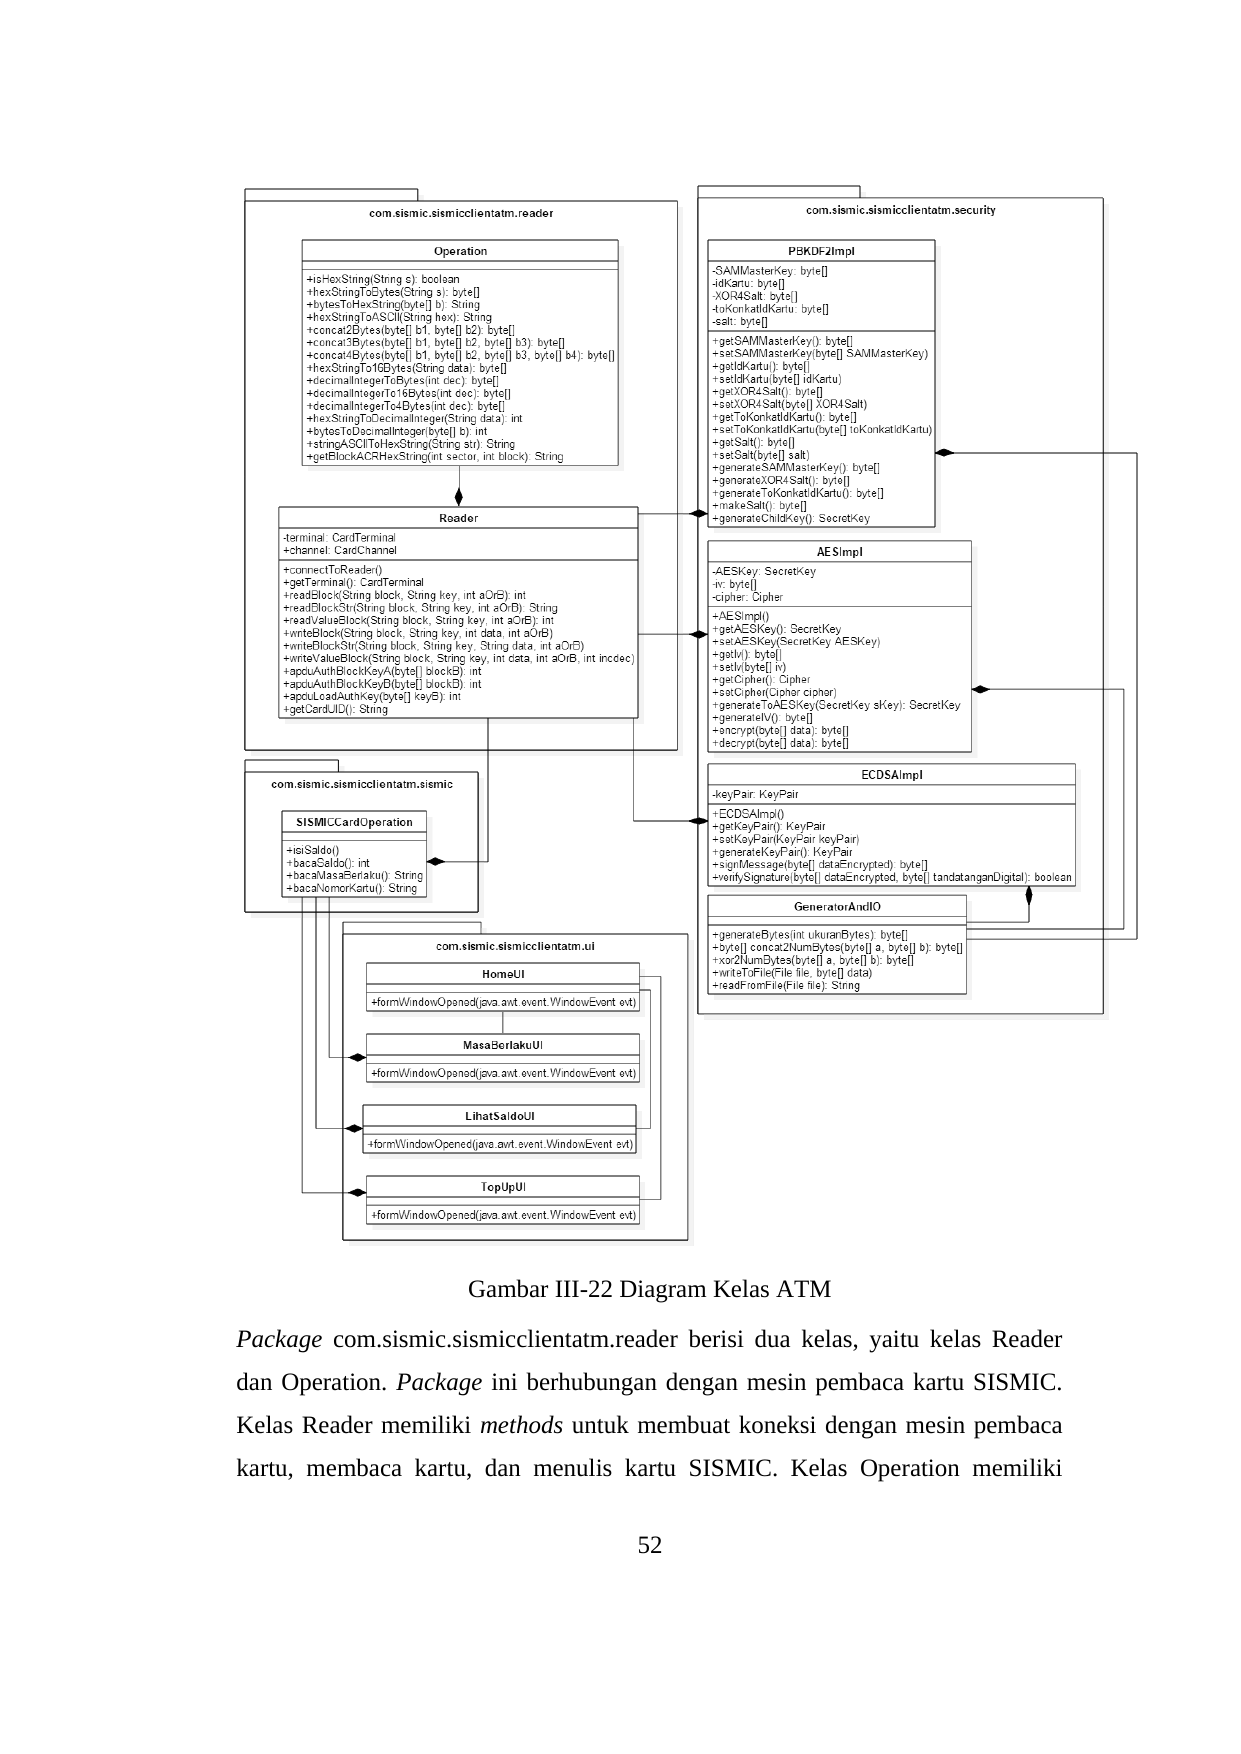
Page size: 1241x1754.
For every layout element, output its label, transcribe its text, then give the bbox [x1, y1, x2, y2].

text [236, 1324, 1063, 1482]
picture [236, 177, 1146, 1248]
